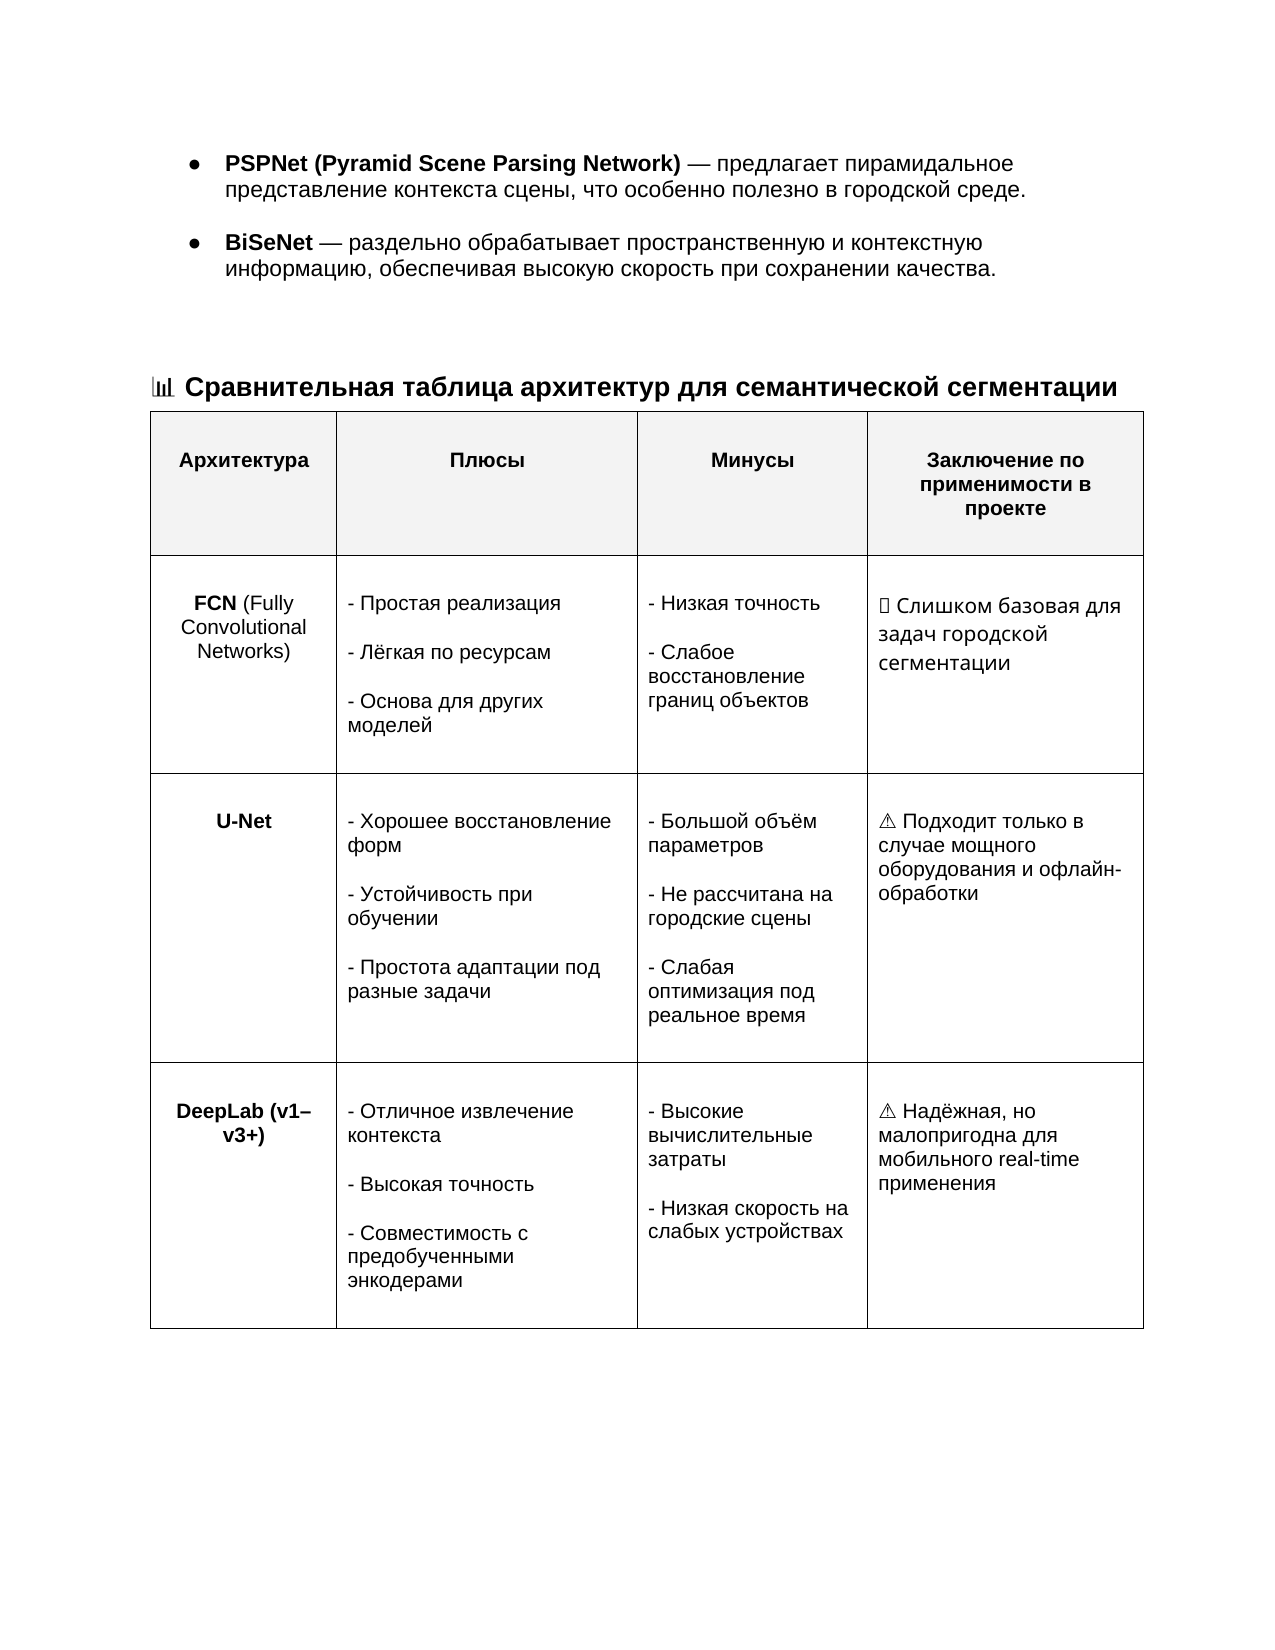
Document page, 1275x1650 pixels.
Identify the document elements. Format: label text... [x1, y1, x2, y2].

list PSPNet (Pyramid Scene Parsing Network) — предлагает пирамидальное представление контекста сцены, что особенно полезно в городской среде. [187, 150, 1125, 229]
table_header Минусы [638, 412, 867, 555]
table_cell DeepLab (v1–v3+) [151, 1063, 336, 1328]
table_cell - Простая реализация - Лёгкая по ресурсам - Основа для других моделей [337, 556, 637, 772]
table_cell ⚠️ Подходит только в случае мощного оборудования и офлайн-обработки [868, 774, 1143, 1062]
subtitle 📊 Сравнительная таблица архитектур для семантической сегментации [150, 371, 1125, 403]
table_cell - Большой объём параметров - Не рассчитана на городские сцены - Слабая оптимизация под реальное время [638, 774, 867, 1062]
table_cell - Отличное извлечение контекста - Высокая точность - Совместимость с предобученными энкодерами [337, 1063, 637, 1328]
table_cell ⚠️ Надёжная, но малопригодна для мобильного real-time применения [868, 1063, 1143, 1328]
table_header Заключение по применимости в проекте [868, 412, 1143, 555]
table_cell - Низкая точность - Слабое восстановление границ объектов [638, 556, 867, 772]
list BiSeNet — раздельно обрабатывает пространственную и контекстную информацию, обеспечивая высокую скорость при сохранении качества. [187, 229, 1125, 282]
table_cell - Высокие вычислительные затраты - Низкая скорость на слабых устройствах [638, 1063, 867, 1328]
table_cell ❌ Слишком базовая для задач городской сегментации [868, 556, 1143, 772]
table_header Архитектура [151, 412, 336, 555]
table_cell FCN (Fully Convolutional Networks) [151, 556, 336, 772]
table_header Плюсы [337, 412, 637, 555]
table_cell - Хорошее восстановление форм - Устойчивость при обучении - Простота адаптации под разные задачи [337, 774, 637, 1062]
table_cell U-Net [151, 774, 336, 1062]
